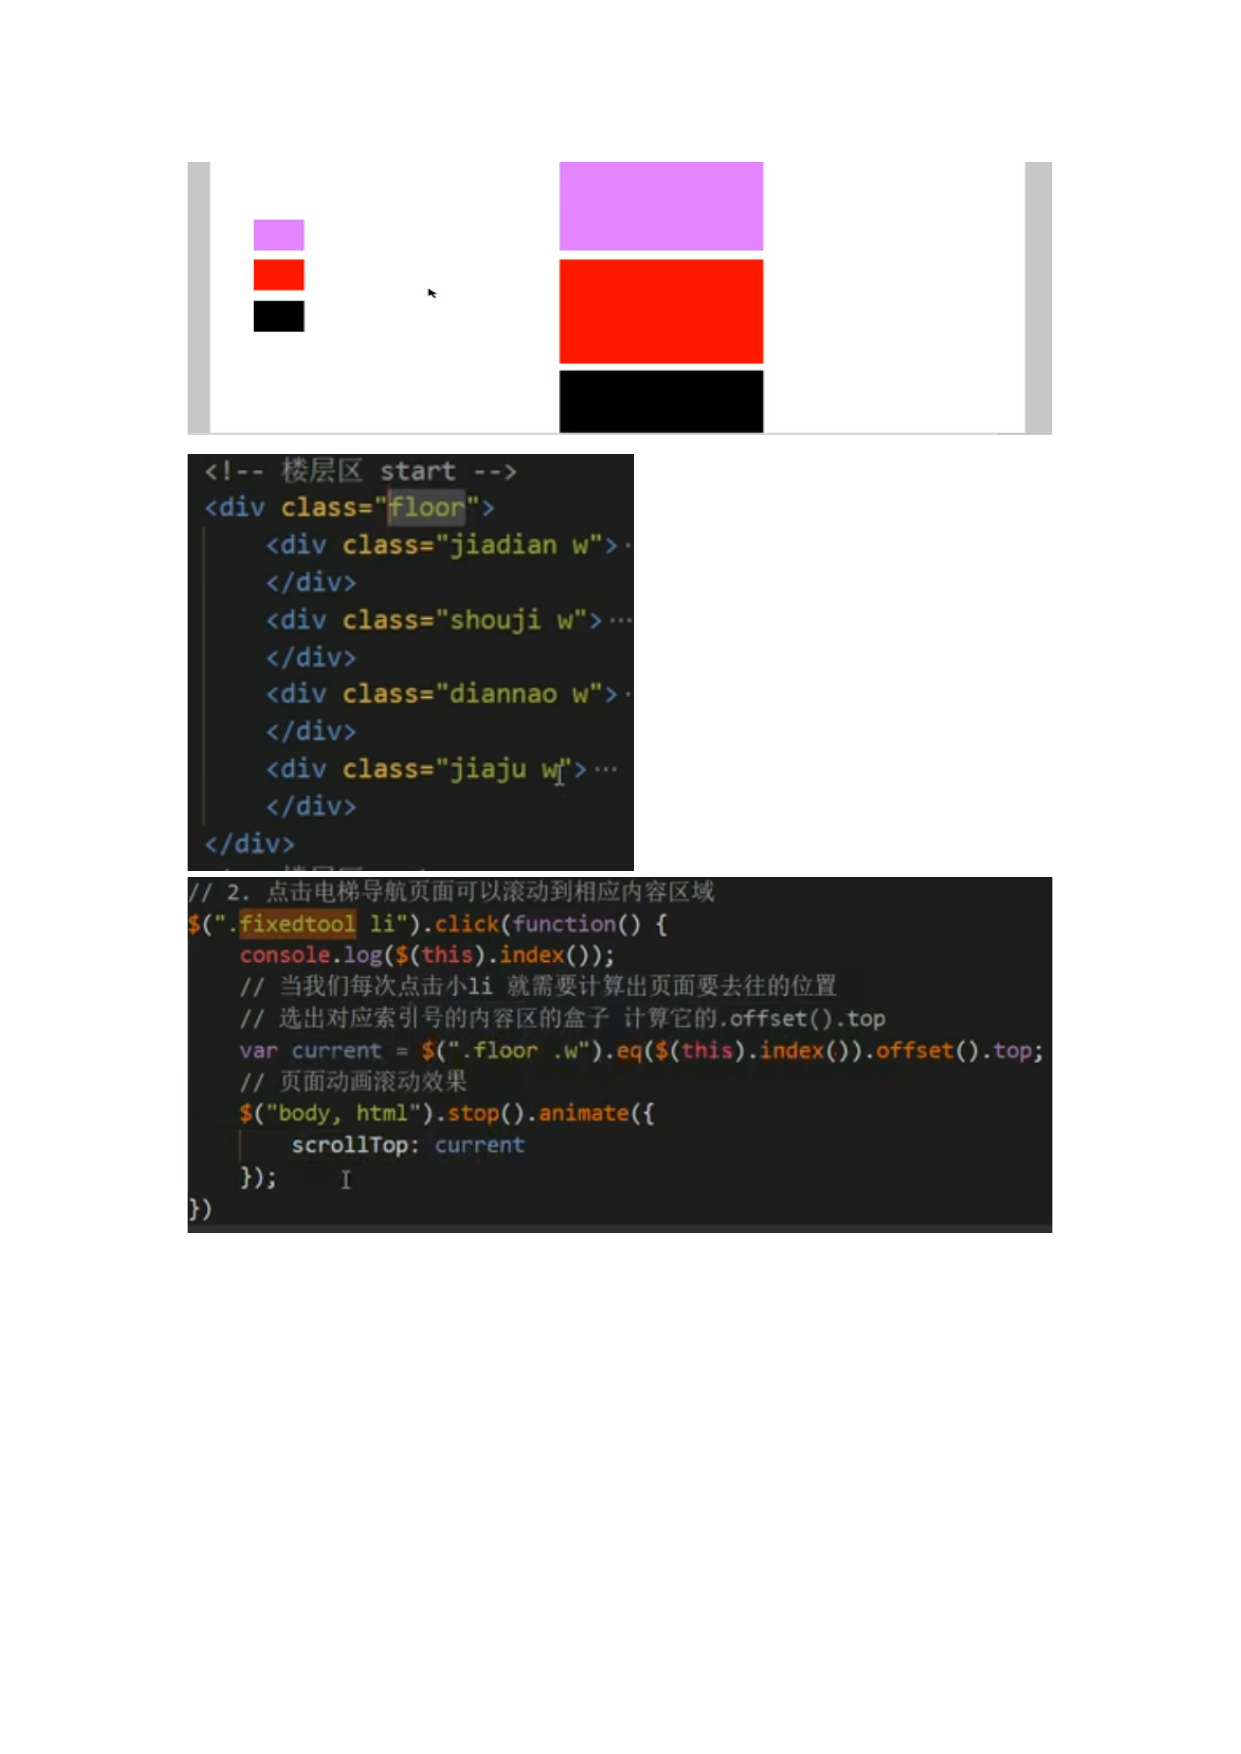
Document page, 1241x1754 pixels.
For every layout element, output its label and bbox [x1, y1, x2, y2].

picture [187, 877, 1053, 1233]
picture [187, 162, 1053, 435]
picture [187, 454, 634, 871]
